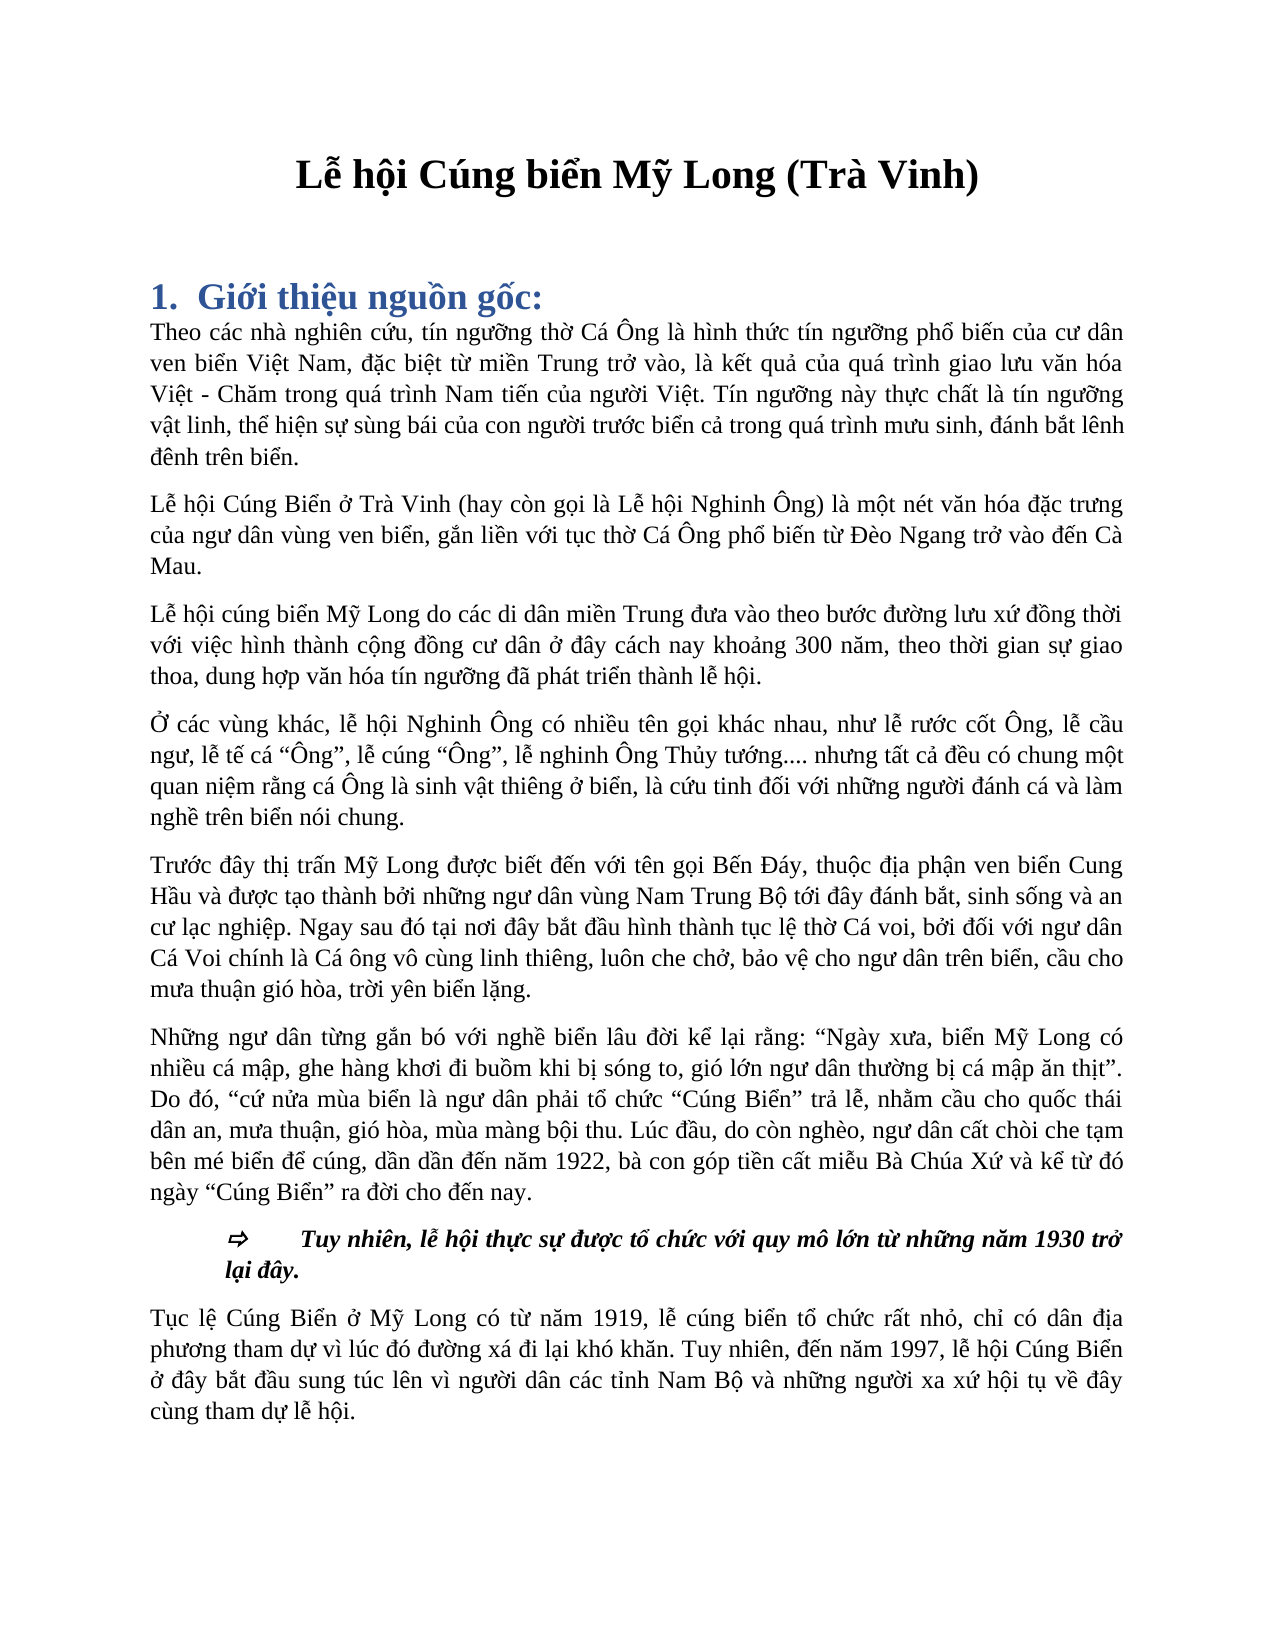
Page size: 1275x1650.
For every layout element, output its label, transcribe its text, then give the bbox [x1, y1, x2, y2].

text Lễ hội cúng biển Mỹ Long do các di dân miền Trung đưa vào theo bước đường lưu xứ đồng thời với việc hình thành cộng đồng cư dân ở đây cách nay khoảng 300 năm, theo thời gian sự giao thoa, dung hợp văn hóa tín ngưỡng đã phát triển thành lễ hội. [150, 599, 1125, 690]
text Theo các nhà nghiên cứu, tín ngưỡng thờ Cá Ông là hình thức tín ngưỡng phổ biến của cư dân ven biển Việt Nam, đặc biệt từ miền Trung trở vào, là kết quả của quá trình giao lưu văn hóa Việt - Chăm trong quá trình Nam tiến của người Việt. Tín ngưỡng này thực chất là tín ngưỡng vật linh, thể hiện sự sùng bái của con người trước biển cả trong quá trình mưu sinh, đánh bắt lênh đênh trên biển. [150, 317, 1125, 470]
text Ở các vùng khác, lễ hội Nghinh Ông có nhiều tên gọi khác nhau, như lễ rước cốt Ông, lễ cầu ngư, lễ tế cá “Ông”, lễ cúng “Ông”, lễ nghinh Ông Thủy tướng.... nhưng tất cả đều có chung một quan niệm rằng cá Ông là sinh vật thiêng ở biển, là cứu tinh đối với những người đánh cá và làm nghề trên biển nói chung. [150, 709, 1125, 831]
text Những ngư dân từng gắn bó với nghề biển lâu đời kể lại rằng: “Ngày xưa, biển Mỹ Long có nhiều cá mập, ghe hàng khơi đi buồm khi bị sóng to, gió lớn ngư dân thường bị cá mập ăn thịt”. Do đó, “cứ nửa mùa biển là ngư dân phải tổ chức “Cúng Biển” trả lễ, nhằm cầu cho quốc thái dân an, mưa thuận, gió hòa, mùa màng bội thu. Lúc đầu, do còn nghèo, ngư dân cất chòi che tạm bên mé biển để cúng, dần dần đến năm 1922, bà con góp tiền cất miễu Bà Chúa Xứ và kể từ đó ngày “Cúng Biển” ra đời cho đến nay. [150, 1022, 1125, 1206]
subtitle Giới thiệu nguồn gốc: [150, 274, 1125, 317]
list Tuy nhiên, lễ hội thực sự được tổ chức với quy mô lớn từ những năm 1930 trở lại đây. [225, 1224, 1125, 1284]
text Lễ hội Cúng Biển ở Trà Vinh (hay còn gọi là Lễ hội Nghinh Ông) là một nét văn hóa đặc trưng của ngư dân vùng ven biển, gắn liền với tục thờ Cá Ông phổ biến từ Đèo Ngang trở vào đến Cà Mau. [150, 489, 1125, 580]
text Lễ hội Cúng biển Mỹ Long (Trà Vinh) [150, 150, 1125, 198]
text Trước đây thị trấn Mỹ Long được biết đến với tên gọi Bến Đáy, thuộc địa phận ven biển Cung Hầu và được tạo thành bởi những ngư dân vùng Nam Trung Bộ tới đây đánh bắt, sinh sống và an cư lạc nghiệp. Ngay sau đó tại nơi đây bắt đầu hình thành tục lệ thờ Cá voi, bởi đối với ngư dân Cá Voi chính là Cá ông vô cùng linh thiêng, luôn che chở, bảo vệ cho ngư dân trên biển, cầu cho mưa thuận gió hòa, trời yên biển lặng. [150, 850, 1125, 1003]
